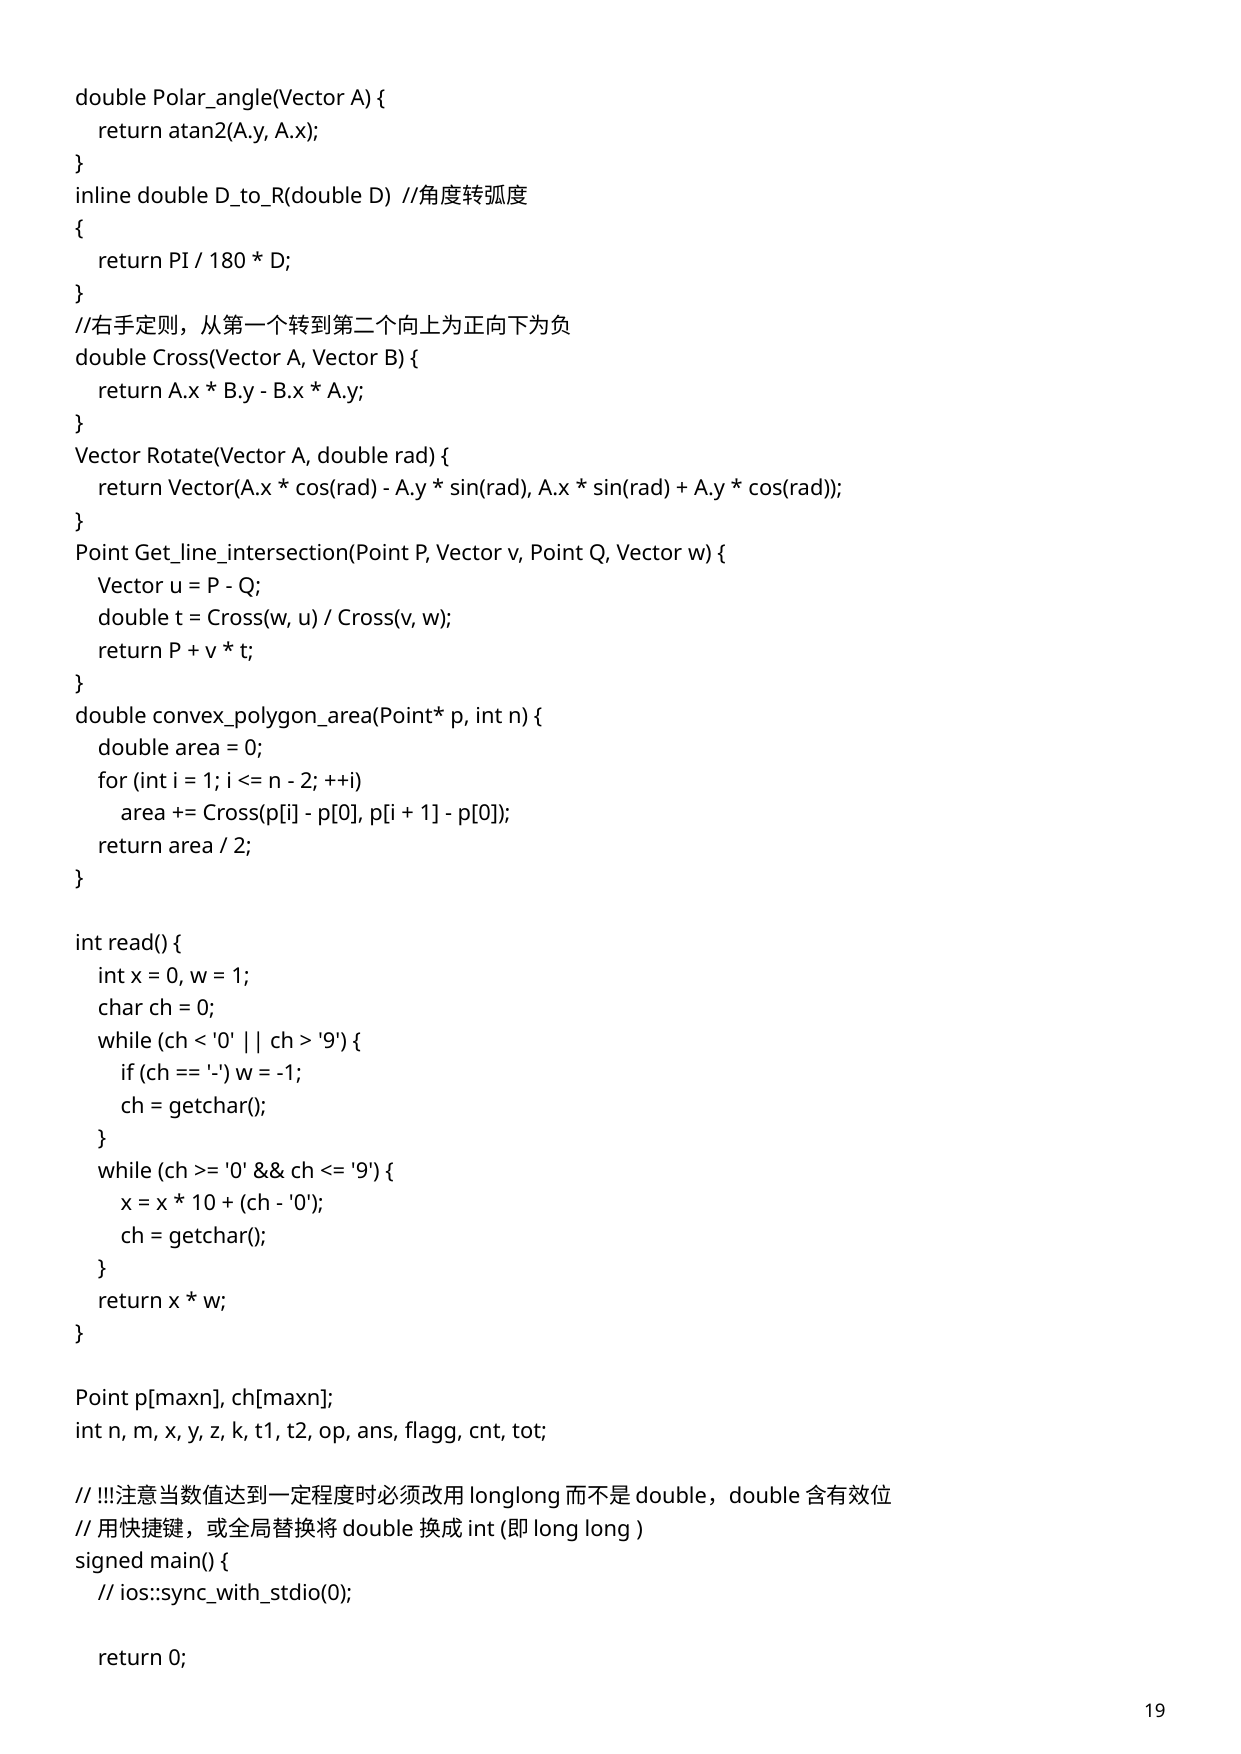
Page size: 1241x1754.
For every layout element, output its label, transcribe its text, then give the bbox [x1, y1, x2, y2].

text } [75, 1251, 1165, 1283]
text Point p[maxn], ch[maxn]; [75, 1381, 1165, 1413]
text inline double D_to_R(double D) //角度转弧度 [75, 178, 1165, 211]
text { [75, 211, 1165, 243]
text char ch = 0; [75, 991, 1165, 1023]
text Point Get_line_intersection(Point P, Vector v, Point Q, Vector w) { [75, 536, 1165, 568]
text return x * w; [75, 1283, 1165, 1316]
text signed main() { [75, 1543, 1165, 1576]
text Vector Rotate(Vector A, double rad) { [75, 438, 1165, 471]
text // 用快捷键，或全局替换将double 换成int (即long long ) [75, 1511, 1165, 1543]
text return area / 2; [75, 828, 1165, 861]
text return PI / 180 * D; [75, 243, 1165, 276]
text } [75, 503, 1165, 536]
text int x = 0, w = 1; [75, 958, 1165, 991]
text Vector u = P - Q; [75, 568, 1165, 601]
text // !!!注意当数值达到一定程度时必须改用longlong而不是double，double含有效位 [75, 1478, 1165, 1511]
text double t = Cross(w, u) / Cross(v, w); [75, 601, 1165, 633]
text int read() { [75, 926, 1165, 958]
text return atan2(A.y, A.x); [75, 113, 1165, 146]
text double area = 0; [75, 731, 1165, 763]
text return P + v * t; [75, 633, 1165, 666]
text double Cross(Vector A, Vector B) { [75, 341, 1165, 373]
text } [75, 1316, 1165, 1348]
text ch = getchar(); [75, 1088, 1165, 1121]
text return A.x * B.y - B.x * A.y; [75, 373, 1165, 406]
text } [75, 1121, 1165, 1153]
text while (ch >= '0' && ch <= '9') { [75, 1153, 1165, 1186]
text return 0; [75, 1641, 1165, 1673]
text ch = getchar(); [75, 1218, 1165, 1251]
text } [75, 861, 1165, 893]
text x = x * 10 + (ch - '0'); [75, 1186, 1165, 1218]
text if (ch == '-') w = -1; [75, 1056, 1165, 1088]
text area += Cross(p[i] - p[0], p[i + 1] - p[0]); [75, 796, 1165, 828]
text double convex_polygon_area(Point* p, int n) { [75, 698, 1165, 731]
text } [75, 406, 1165, 438]
text } [75, 146, 1165, 178]
text } [75, 666, 1165, 698]
text int n, m, x, y, z, k, t1, t2, op, ans, flagg, cnt, tot; [75, 1413, 1165, 1446]
text double Polar_angle(Vector A) { [75, 81, 1165, 113]
text } [75, 276, 1165, 308]
text while (ch < '0' || ch > '9') { [75, 1023, 1165, 1056]
text //右手定则，从第一个转到第二个向上为正向下为负 [75, 308, 1165, 341]
text for (int i = 1; i <= n - 2; ++i) [75, 763, 1165, 796]
text // ios::sync_with_stdio(0); [75, 1576, 1165, 1608]
text return Vector(A.x * cos(rad) - A.y * sin(rad), A.x * sin(rad) + A.y * cos(rad)); [75, 471, 1165, 503]
